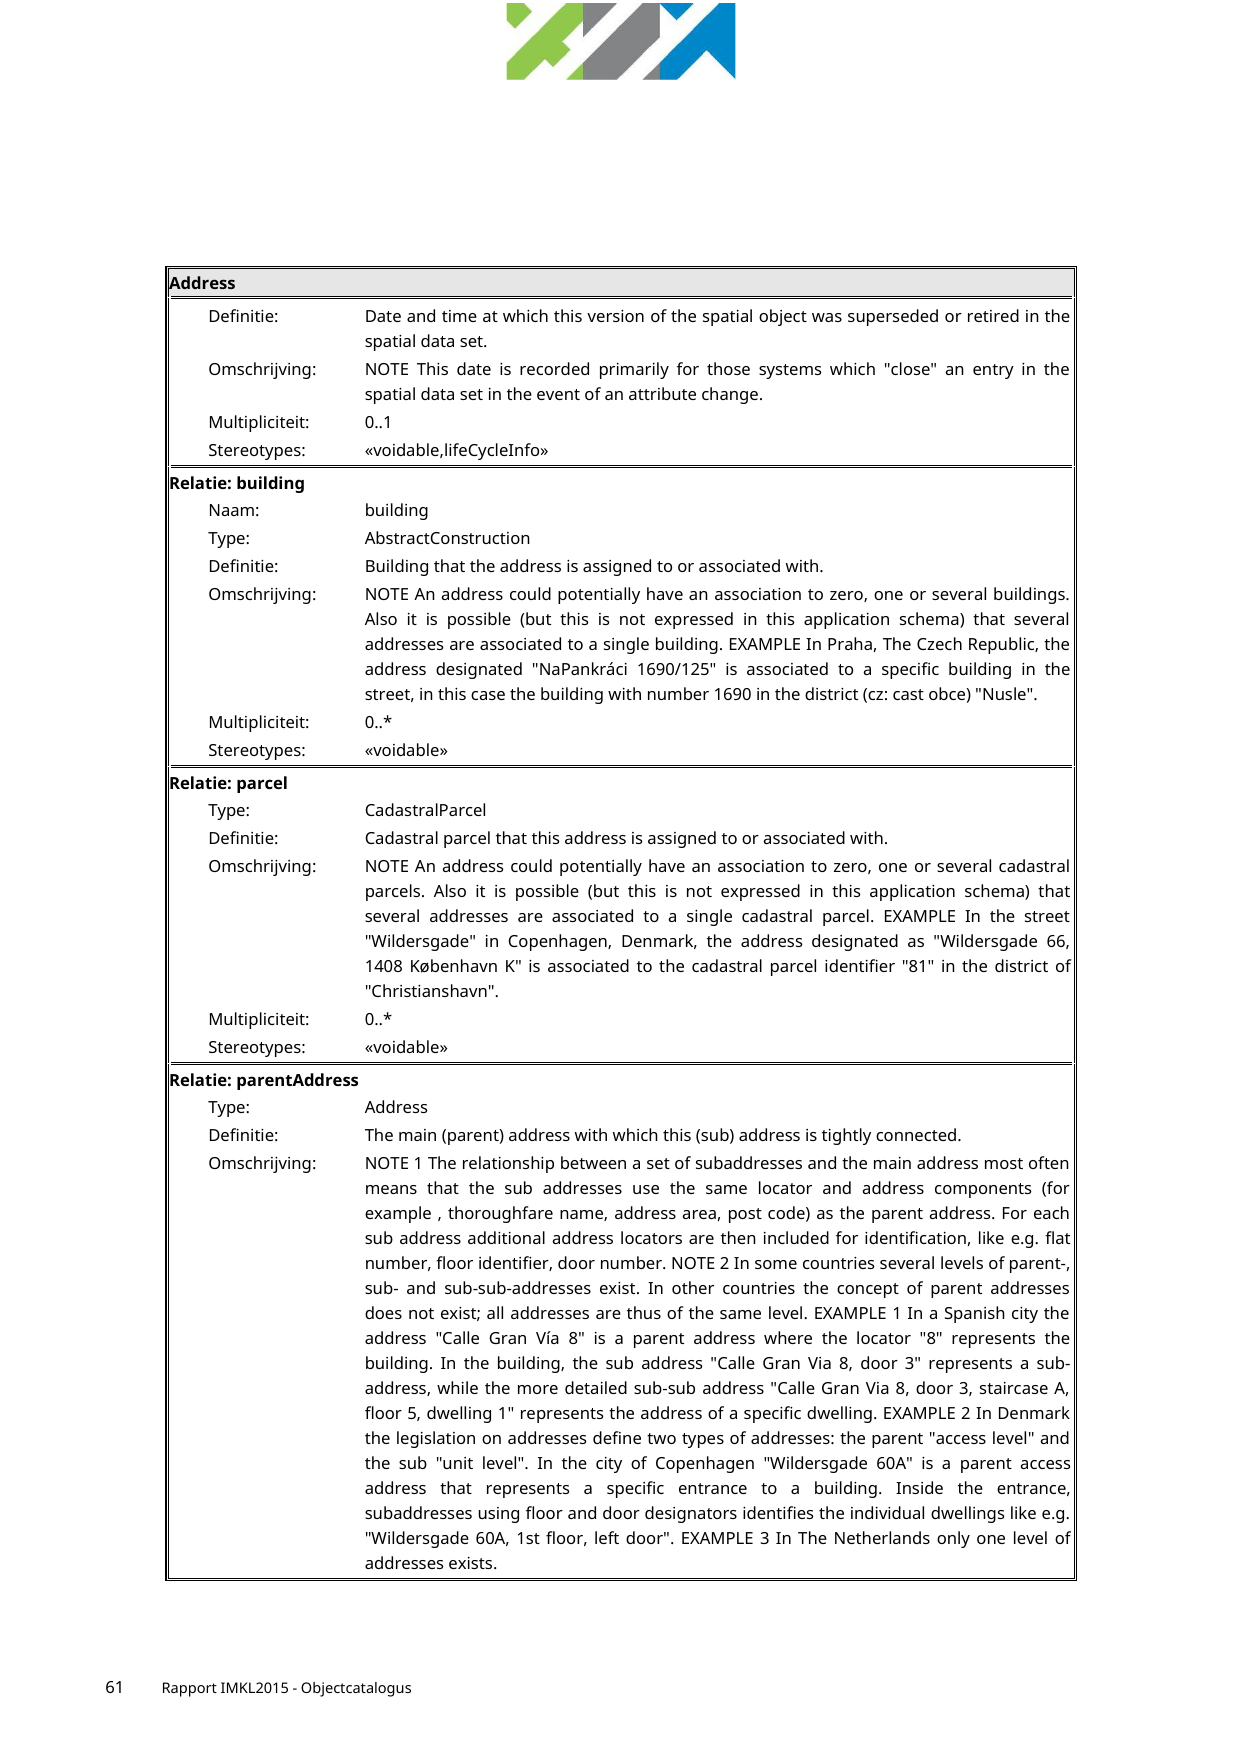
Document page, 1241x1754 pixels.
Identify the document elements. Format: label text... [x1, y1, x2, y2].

table_header Address [169, 269, 1074, 296]
table_cell Relatie: parentAddress [167, 1062, 1075, 1578]
picture [506, 3, 718, 80]
table_cell Attribuut: endLifespanVersion [167, 296, 1075, 464]
table_cell Relatie: building [169, 465, 1074, 765]
picture [677, 50, 736, 80]
table_cell Relatie: parcel [167, 765, 1075, 1062]
